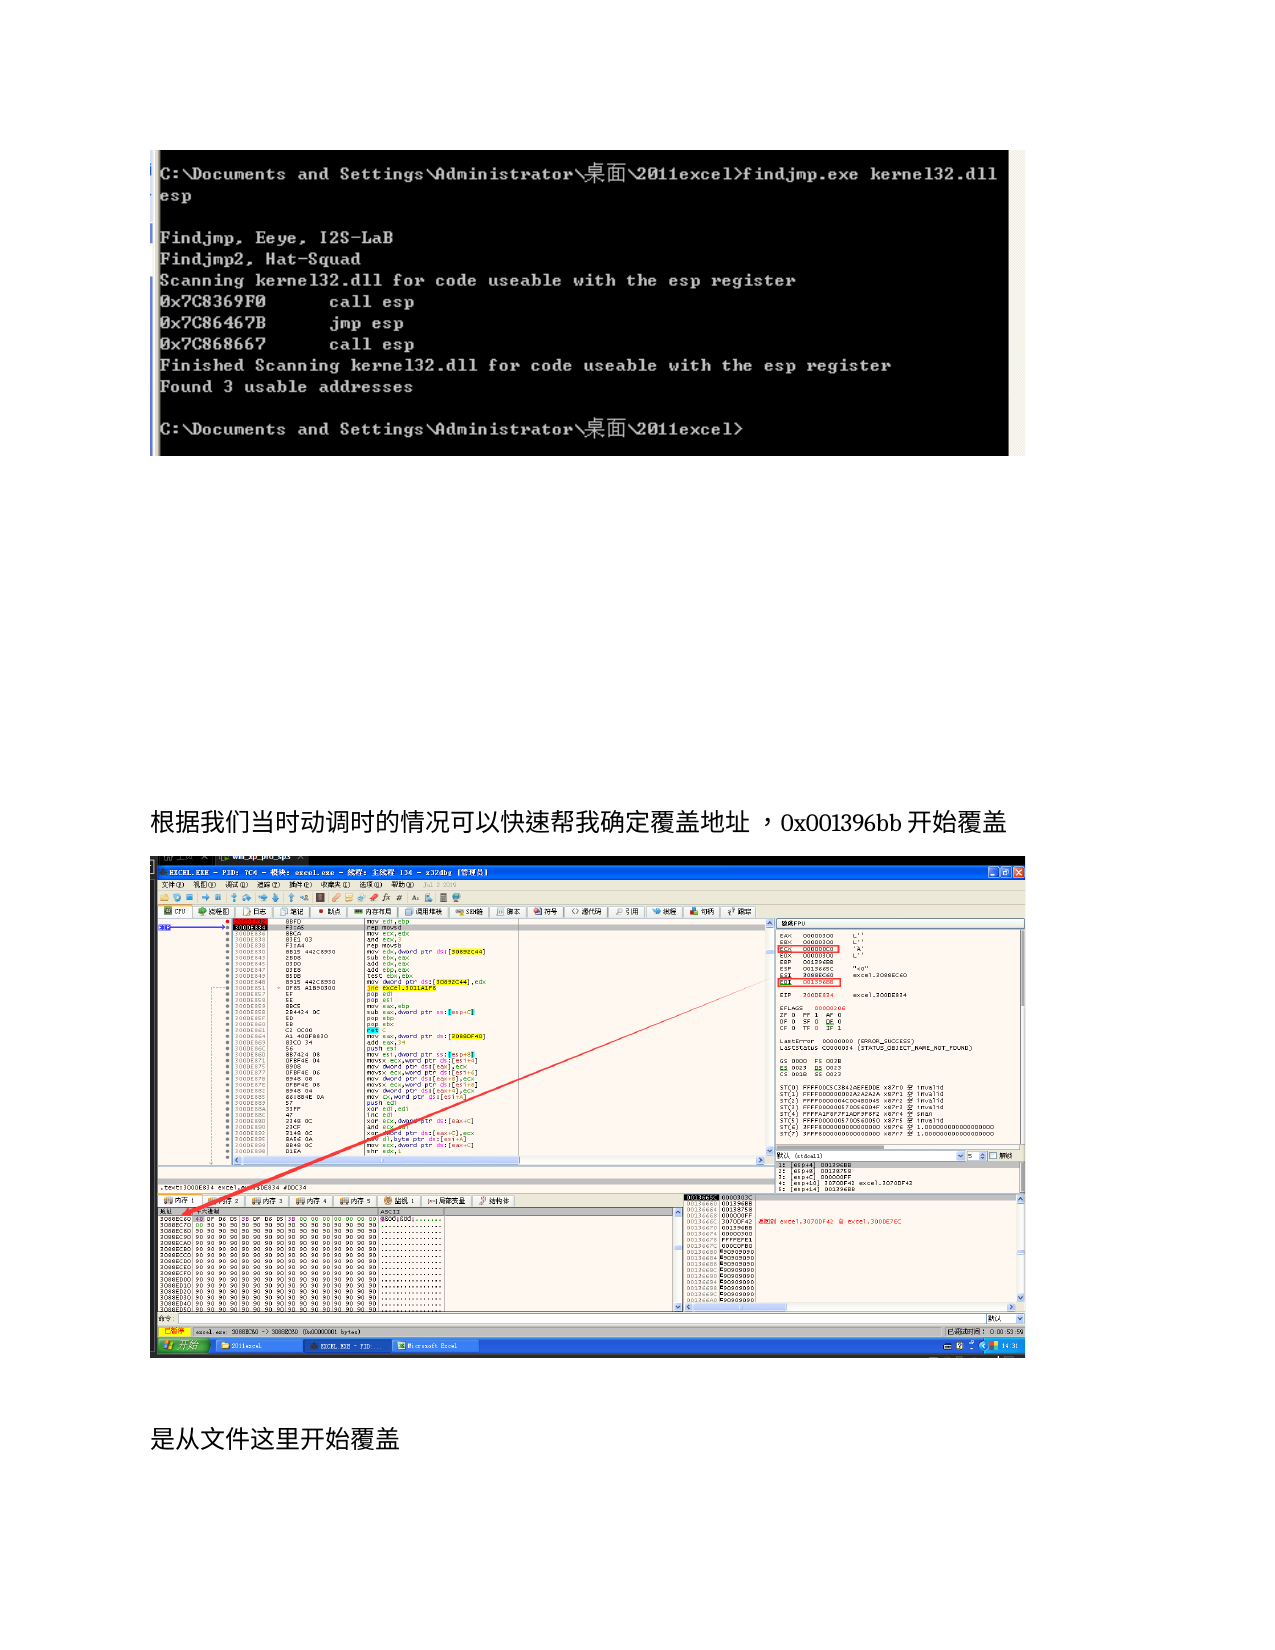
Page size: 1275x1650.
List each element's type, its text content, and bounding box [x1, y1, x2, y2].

picture [150, 856, 1025, 1358]
text 是从文件这里开始覆盖 [150, 1426, 1125, 1455]
picture [150, 150, 1025, 456]
text 根据我们当时动调时的情况可以快速帮我确定覆盖地址 ，0x001396bb 开始覆盖 [150, 809, 1125, 838]
